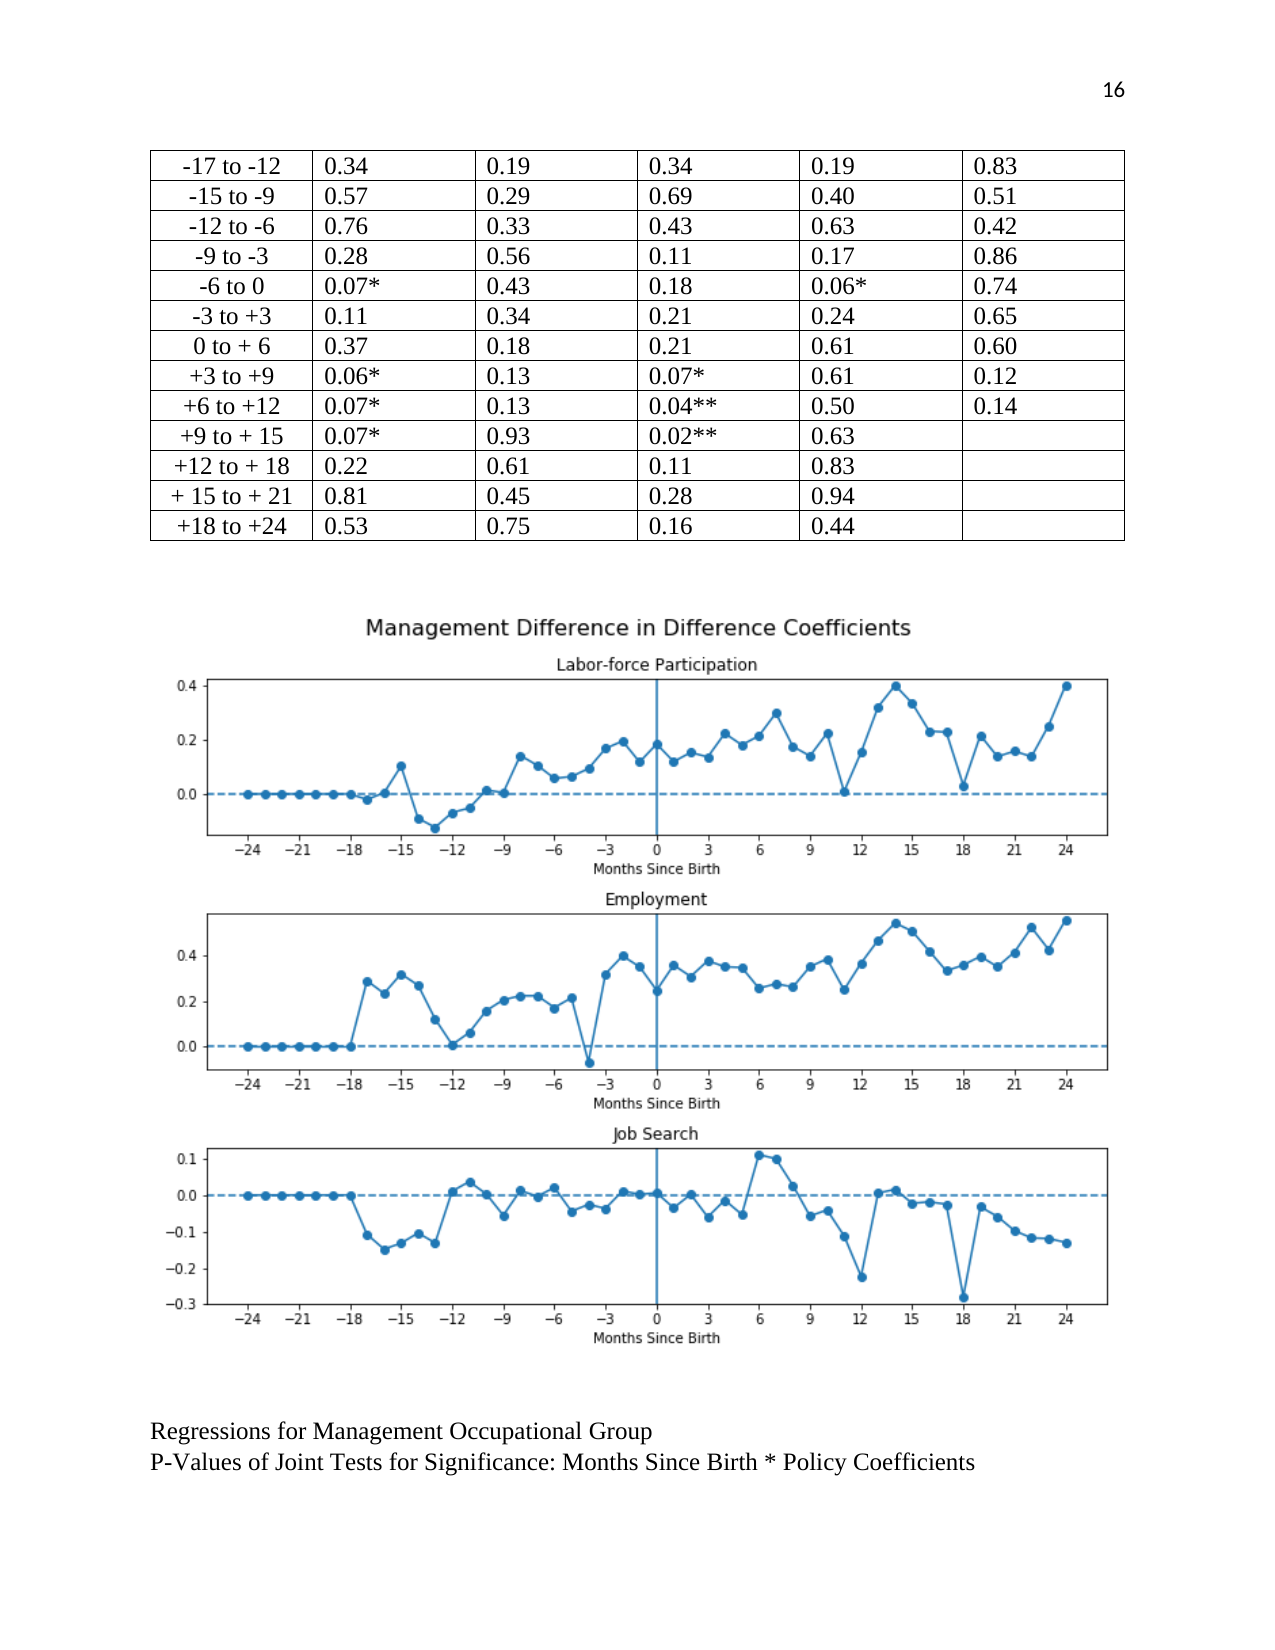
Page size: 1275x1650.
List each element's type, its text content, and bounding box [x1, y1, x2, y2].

table_cell 0.74 [963, 271, 1124, 300]
table_cell 0.75 [476, 511, 637, 540]
table_cell 0.11 [638, 451, 799, 480]
table_cell 0.24 [800, 301, 962, 330]
table_cell +6 to +12 [151, 391, 312, 420]
table_cell +3 to +9 [151, 361, 312, 390]
table_cell 0.50 [800, 391, 962, 420]
table_cell + 15 to + 21 [151, 481, 312, 510]
table_cell [963, 511, 1124, 540]
table_cell 0.18 [638, 271, 799, 300]
table_cell 0.40 [800, 181, 962, 210]
table_cell 0.57 [313, 181, 475, 210]
table_cell 0.18 [476, 331, 637, 360]
table_cell 0.11 [313, 301, 475, 330]
table_cell [963, 421, 1124, 450]
table_cell 0.34 [313, 151, 475, 180]
table_cell 0.11 [638, 241, 799, 270]
table_cell 0.19 [476, 151, 637, 180]
table_cell 0.61 [800, 361, 962, 390]
table_cell +12 to + 18 [151, 451, 312, 480]
table_cell 0.61 [800, 331, 962, 360]
table_cell 0.42 [963, 211, 1124, 240]
table_cell 0.07* [313, 421, 475, 450]
table_cell 0.63 [800, 421, 962, 450]
table_cell 0.17 [800, 241, 962, 270]
table_cell 0.34 [476, 301, 637, 330]
table_cell 0.28 [638, 481, 799, 510]
table_cell -6 to 0 [151, 271, 312, 300]
table_cell 0.65 [963, 301, 1124, 330]
table_cell 0.83 [800, 451, 962, 480]
table_cell 0.22 [313, 451, 475, 480]
table_cell 0.63 [800, 211, 962, 240]
table_cell 0.76 [313, 211, 475, 240]
table_cell 0.37 [313, 331, 475, 360]
table_cell 0.53 [313, 511, 475, 540]
table_cell 0.14 [963, 391, 1124, 420]
table_cell 0.13 [476, 391, 637, 420]
table_cell -9 to -3 [151, 241, 312, 270]
table_cell 0.83 [963, 151, 1124, 180]
table_cell 0.21 [638, 331, 799, 360]
table_cell -15 to -9 [151, 181, 312, 210]
table_cell 0.02** [638, 421, 799, 450]
table_cell 0.51 [963, 181, 1124, 210]
table_cell 0.94 [800, 481, 962, 510]
table_cell [963, 451, 1124, 480]
table_cell 0.06* [800, 271, 962, 300]
table_cell 0.81 [313, 481, 475, 510]
table_cell 0.07* [313, 271, 475, 300]
table_cell 0.60 [963, 331, 1124, 360]
table_cell 0.61 [476, 451, 637, 480]
table_cell -17 to -12 [151, 151, 312, 180]
text P-Values of Joint Tests for Significance: Months Since Birth * Policy Coefficients [150, 1447, 1125, 1476]
table_cell 0.45 [476, 481, 637, 510]
table_cell 0.21 [638, 301, 799, 330]
table_cell +18 to +24 [151, 511, 312, 540]
table_cell 0.16 [638, 511, 799, 540]
table_cell 0.29 [476, 181, 637, 210]
table_cell 0.19 [800, 151, 962, 180]
table_cell 0.28 [313, 241, 475, 270]
table_cell 0.07* [313, 391, 475, 420]
table_cell 0.04** [638, 391, 799, 420]
table_cell 0.34 [638, 151, 799, 180]
table_cell 0.93 [476, 421, 637, 450]
picture [150, 603, 1125, 1384]
table_cell 0.13 [476, 361, 637, 390]
table_cell -3 to +3 [151, 301, 312, 330]
table_cell 0.06* [313, 361, 475, 390]
table_cell 0.33 [476, 211, 637, 240]
table_cell 0 to + 6 [151, 331, 312, 360]
table_cell 0.69 [638, 181, 799, 210]
table_cell 0.12 [963, 361, 1124, 390]
text Regressions for Management Occupational Group [150, 1416, 1125, 1445]
table_cell [963, 481, 1124, 510]
table_cell 0.44 [800, 511, 962, 540]
table_cell 0.43 [638, 211, 799, 240]
table_cell 0.56 [476, 241, 637, 270]
table_cell 0.43 [476, 271, 637, 300]
table_cell 0.07* [638, 361, 799, 390]
table_cell 0.86 [963, 241, 1124, 270]
table_cell -12 to -6 [151, 211, 312, 240]
table_cell +9 to + 15 [151, 421, 312, 450]
